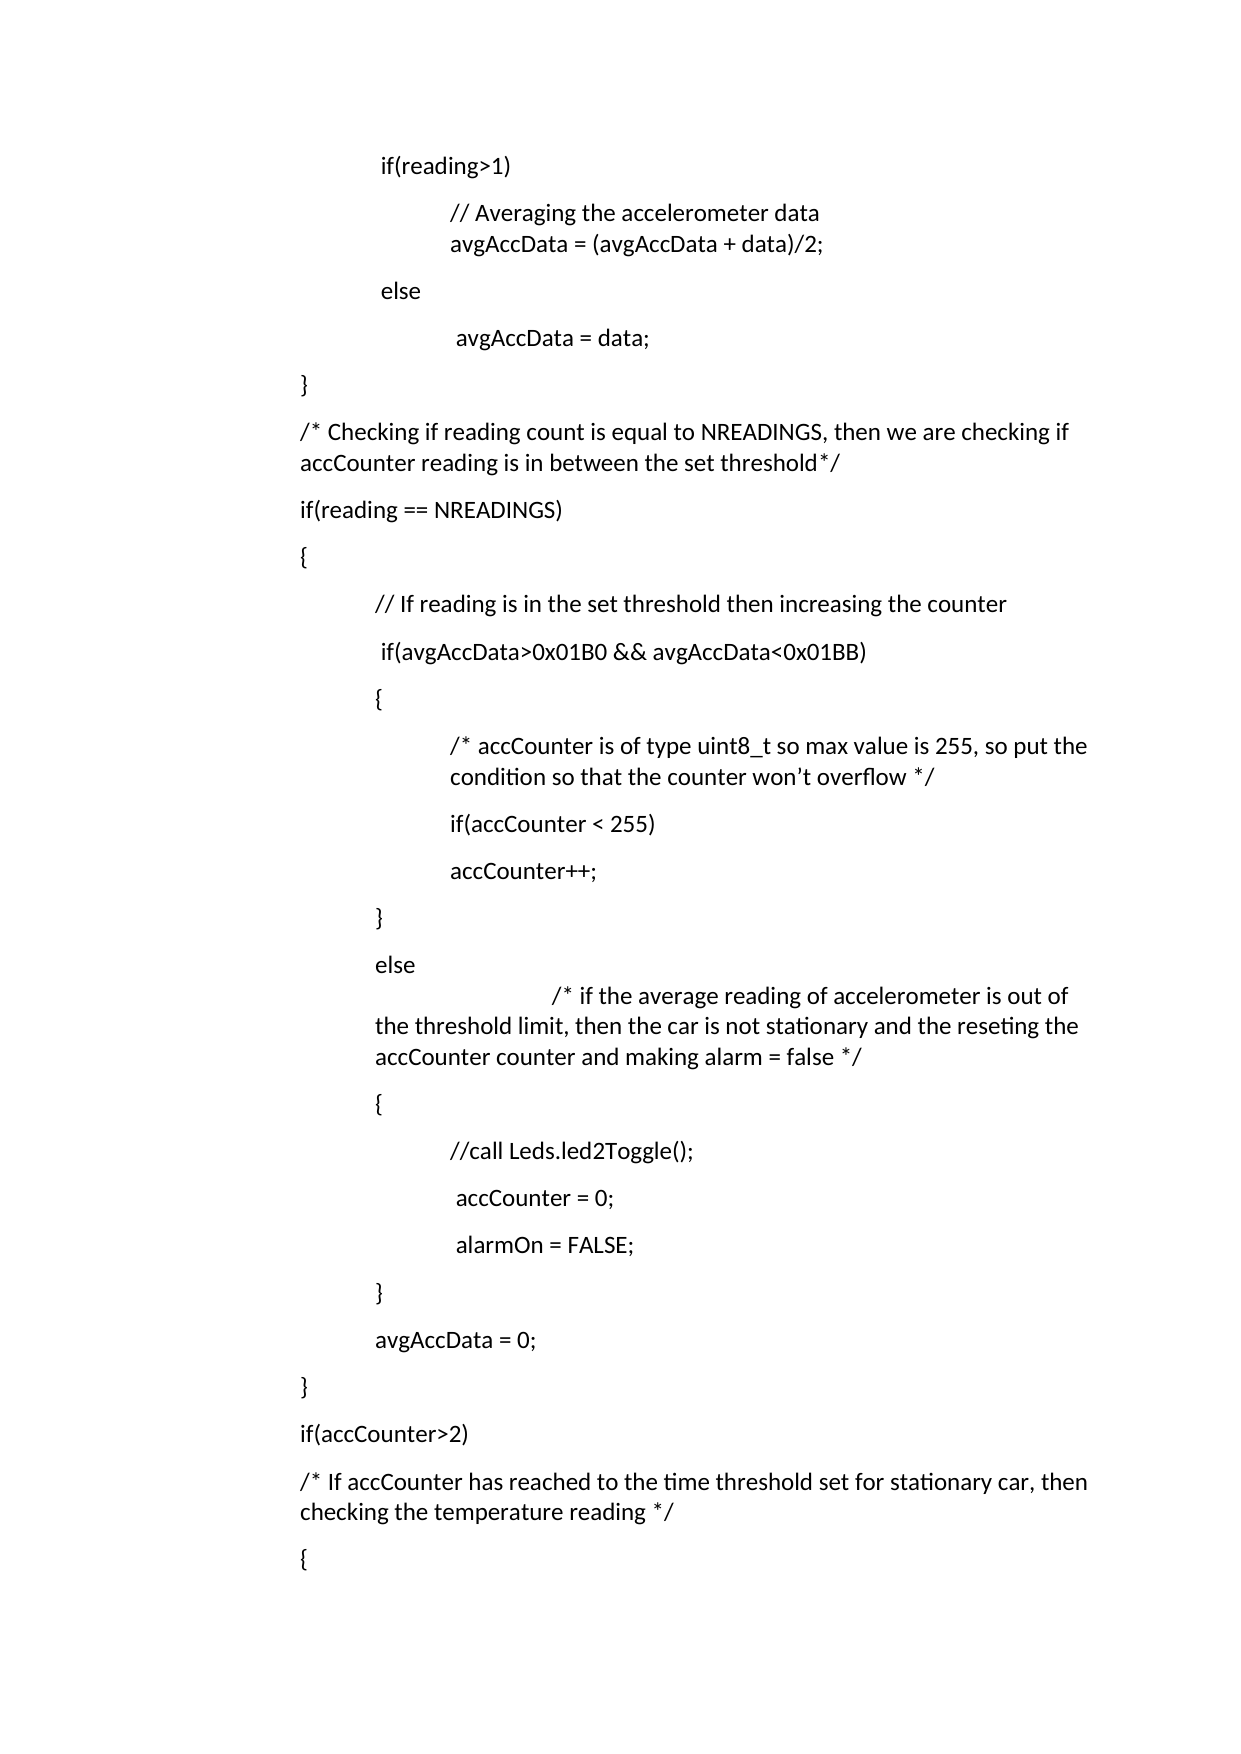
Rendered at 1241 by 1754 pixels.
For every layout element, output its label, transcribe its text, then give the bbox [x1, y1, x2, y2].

text } [150, 369, 1090, 400]
text { [150, 541, 1090, 572]
text if(accCounter>2) [300, 1418, 1090, 1449]
text if(reading == NREADINGS) [150, 494, 1090, 525]
text alarmOn = FALSE; [150, 1230, 1090, 1260]
text accCounter = 0; [150, 1182, 1090, 1213]
text avgAccData = data; [150, 322, 1090, 353]
text accCounter++; [150, 855, 1090, 886]
text /* accCounter is of type uint8_t so max value is 255, so put the condition so that the counter won’t overflow */ [450, 730, 1090, 791]
text //call Leds.led2Toggle(); [150, 1135, 1090, 1166]
text /* Checking if reading count is equal to NREADINGS, then we are checking if accCounter reading is in between the set threshold*/ [300, 416, 1090, 477]
text /* If accCounter has reached to the time threshold set for stationary car, then checking the temperature reading */ [300, 1466, 1090, 1527]
text { [150, 1088, 1090, 1119]
text avgAccData = 0; [150, 1324, 1090, 1354]
text } [150, 902, 1090, 933]
text // Averaging the accelerometer data avgAccData = (avgAccData + data)/2; [375, 197, 1090, 258]
text { [150, 683, 1090, 713]
text { [150, 1543, 1090, 1574]
text if(avgAccData>0x01B0 && avgAccData<0x01BB) [150, 636, 1090, 666]
text // If reading is in the set threshold then increasing the counter [300, 588, 1090, 619]
text } [150, 1371, 1090, 1402]
text if(reading>1) [150, 150, 1090, 181]
text else [150, 275, 1090, 305]
text else /* if the average reading of accelerometer is out of the threshold limit, then the car is not stationary and the reseting the accCounter counter and making alarm = false */ [375, 949, 1090, 1071]
text } [150, 1277, 1090, 1307]
text if(accCounter < 255) [150, 808, 1090, 838]
